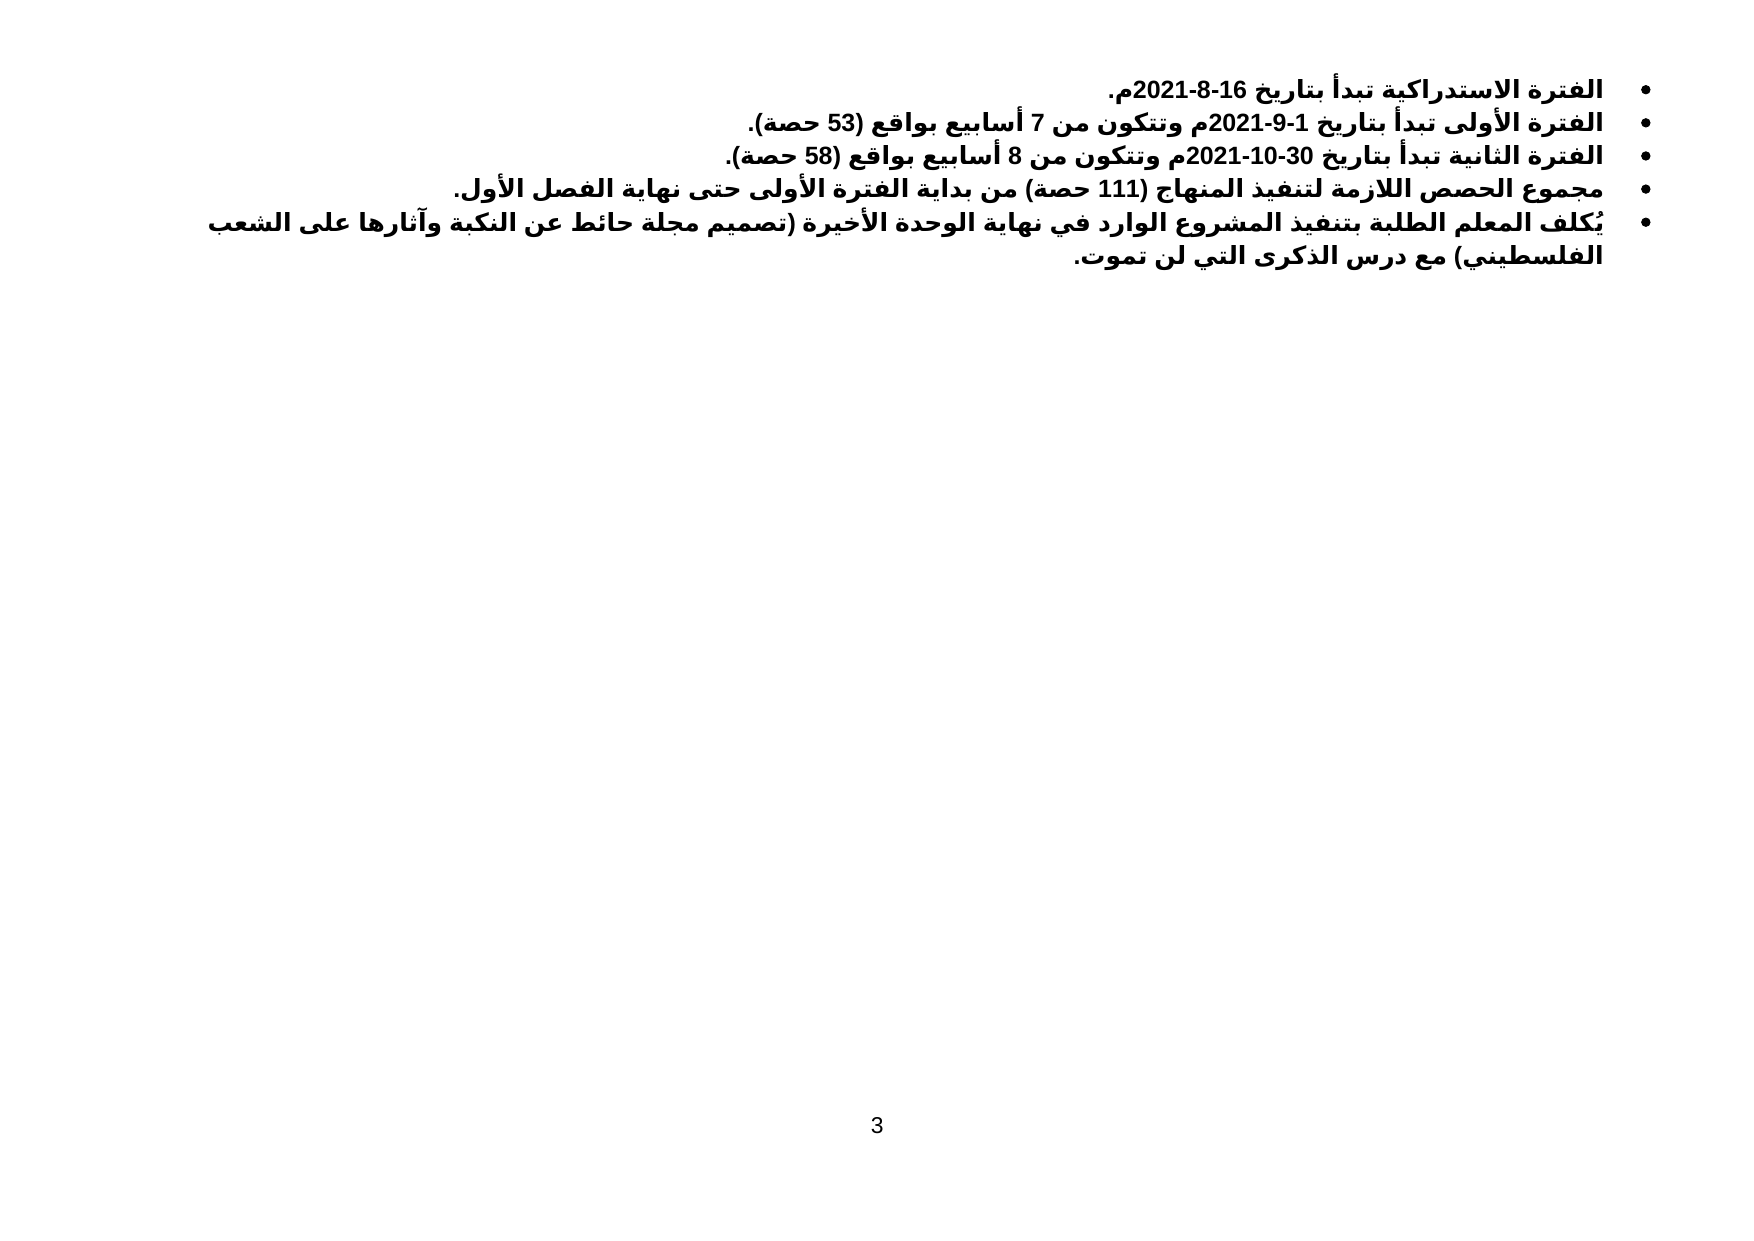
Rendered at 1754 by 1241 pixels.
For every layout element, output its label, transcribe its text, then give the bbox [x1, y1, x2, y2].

list الفترة الأولى تبدأ بتاريخ 1-9-2021م وتتكون من 7 أسابيع بواقع (53 حصة). [75, 108, 1641, 137]
list الفترة الاستدراكية تبدأ بتاريخ 16-8-2021م. [75, 75, 1641, 104]
list الفترة الثانية تبدأ بتاريخ 30-10-2021م وتتكون من 8 أسابيع بواقع (58 حصة). [75, 141, 1641, 170]
list يُكلف المعلم الطلبة بتنفيذ المشروع الوارد في نهاية الوحدة الأخيرة (تصميم مجلة حائط عن النكبة وآثارها على الشعب الفلسطيني) مع درس الذكرى التي لن تموت. [75, 207, 1641, 269]
list مجموع الحصص اللازمة لتنفيذ المنهاج (111 حصة) من بداية الفترة الأولى حتى نهاية الفصل الأول. [75, 174, 1641, 203]
